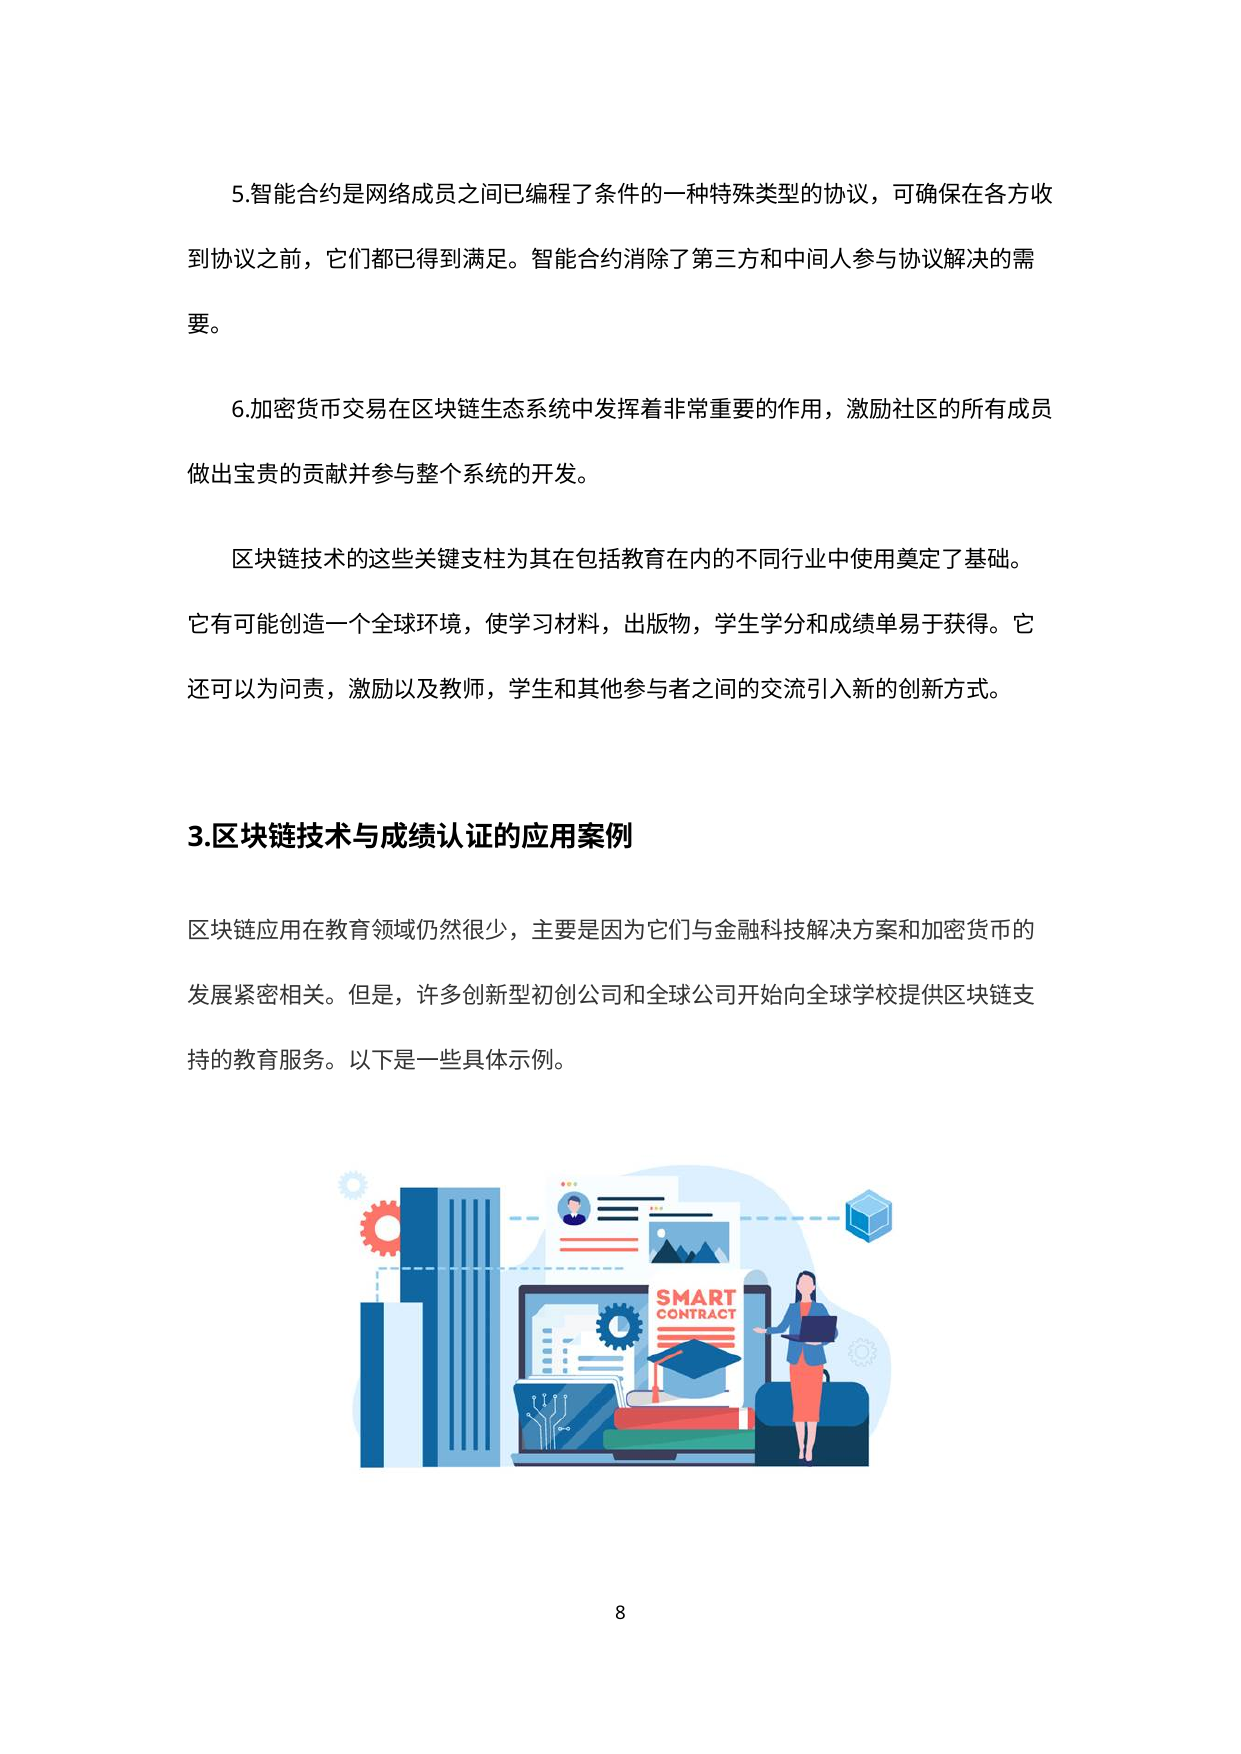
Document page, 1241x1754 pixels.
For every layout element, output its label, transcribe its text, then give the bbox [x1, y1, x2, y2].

text 5.智能合约是网络成员之间已编程了条件的一种特殊类型的协议，可确保在各方收到协议之前，它们都已得到满足。智能合约消除了第三方和中间人参与协议解决的需要。 [187, 160, 1053, 355]
text 6.加密货币交易在区块链生态系统中发挥着非常重要的作用，激励社区的所有成员做出宝贵的贡献并参与整个系统的开发。 [187, 375, 1053, 505]
subtitle 3.区块链技术与成绩认证的应用案例 [187, 801, 1053, 866]
text 区块链应用在教育领域仍然很少，主要是因为它们与金融科技解决方案和加密货币的发展紧密相关。但是，许多创新型初创公司和全球公司开始向全球学校提供区块链支持的教育服务。以下是一些具体示例。 [187, 896, 1053, 1091]
picture [299, 1110, 941, 1496]
text 区块链技术的这些关键支柱为其在包括教育在内的不同行业中使用奠定了基础。它有可能创造一个全球环境，使学习材料，出版物，学生学分和成绩单易于获得。它还可以为问责，激励以及教师，学生和其他参与者之间的交流引入新的创新方式。 [187, 525, 1053, 720]
